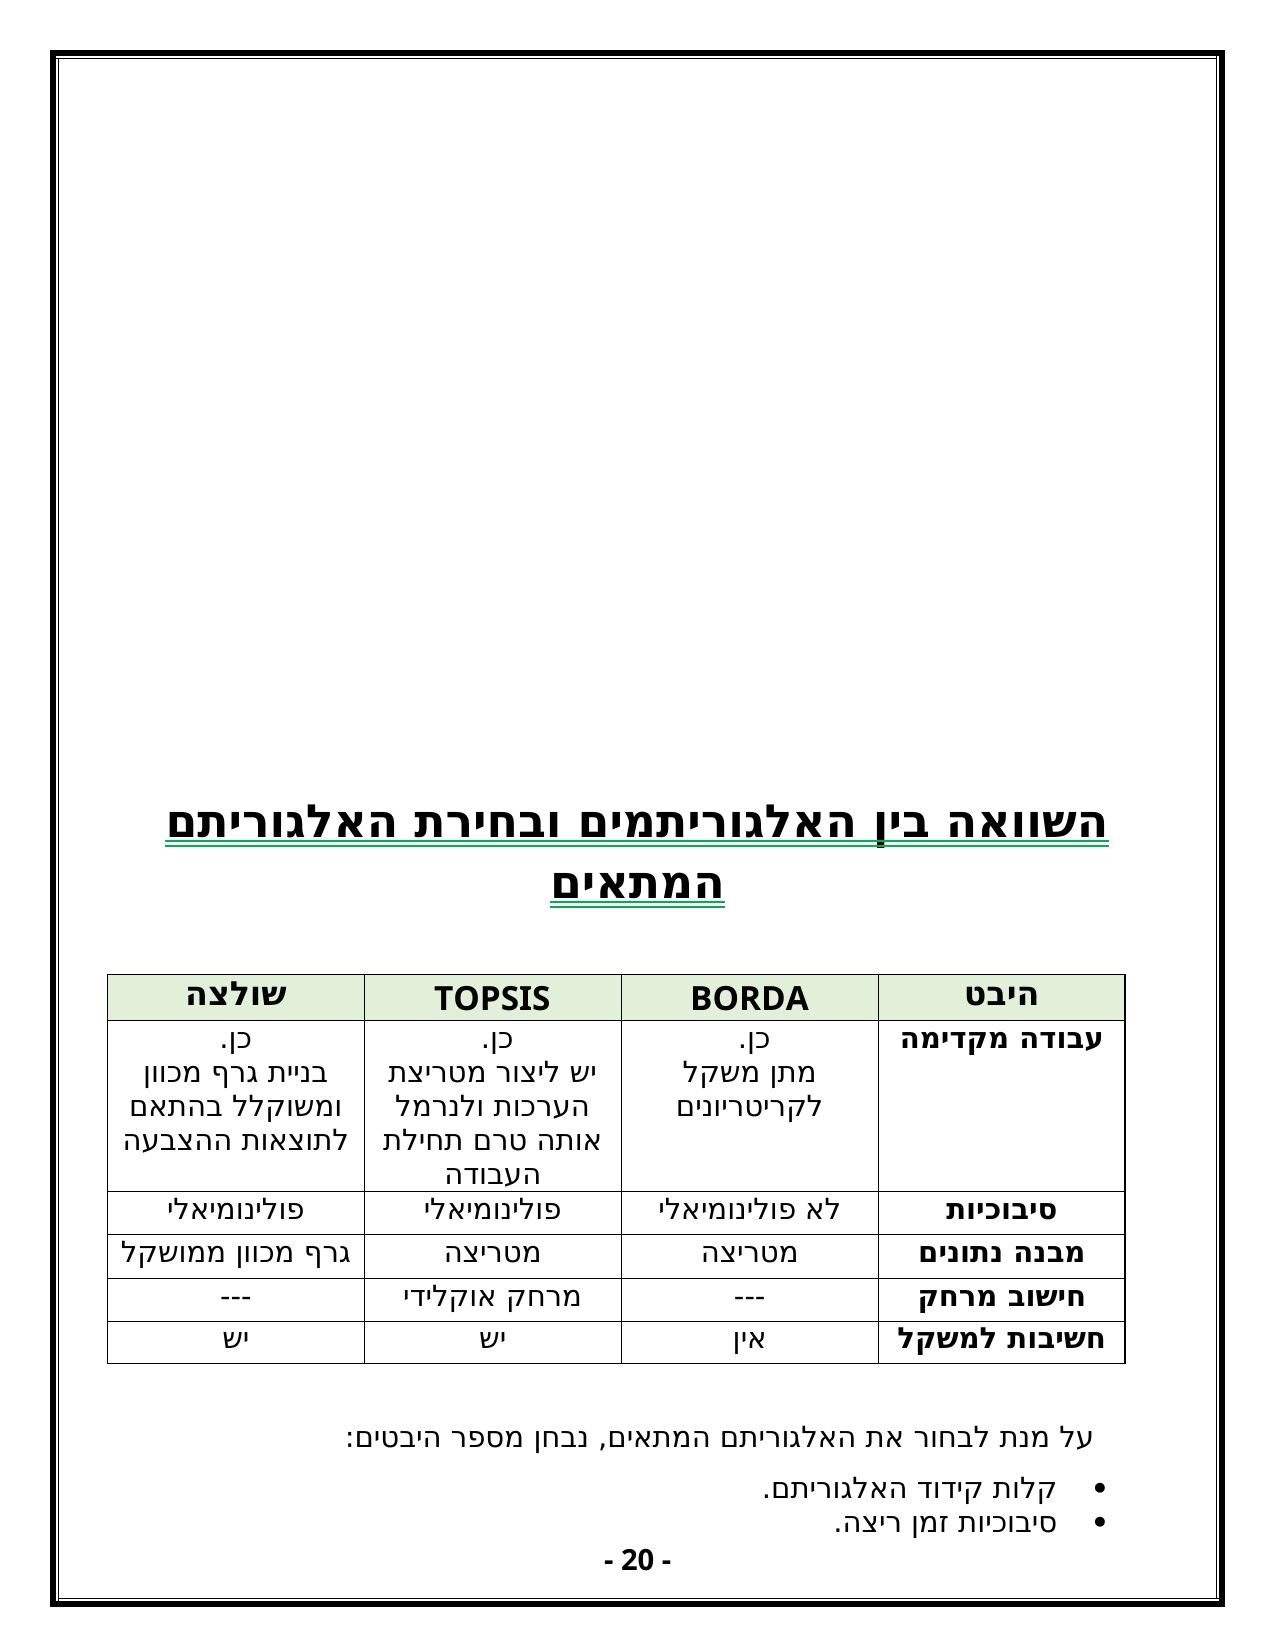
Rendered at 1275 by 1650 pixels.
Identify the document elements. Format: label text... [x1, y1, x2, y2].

list סיבוכיות זמן ריצה. [150, 1505, 1095, 1539]
table_header BORDA [622, 975, 878, 1020]
table_header היבט [879, 975, 1124, 1020]
table_cell כן. יש ליצור מטריצת הערכות ולנרמל אותה טרם תחילת העבודה [365, 1021, 621, 1191]
table_cell פולינומיאלי [365, 1192, 621, 1234]
table_cell --- [108, 1279, 364, 1321]
table_cell מטריצה [365, 1235, 621, 1278]
table_cell יש [365, 1322, 621, 1363]
table_cell חשיבות למשקל [879, 1322, 1124, 1363]
table_cell יש [108, 1322, 364, 1363]
table_cell כן. מתן משקל לקריטריונים [622, 1021, 878, 1191]
table_cell כן. בניית גרף מכוון ומשוקלל בהתאם לתוצאות ההצבעה [108, 1021, 364, 1191]
table_cell חישוב מרחק [879, 1279, 1124, 1321]
table_cell גרף מכוון ממושקל [108, 1235, 364, 1278]
table_cell סיבוכיות [879, 1192, 1124, 1234]
table_cell מטריצה [622, 1235, 878, 1278]
table_cell --- [622, 1279, 878, 1321]
table_cell מבנה נתונים [879, 1235, 1124, 1278]
text השוואה בין האלגוריתמים ובחירת האלגוריתם המתאים [120, 795, 1154, 909]
table_header שולצה [108, 975, 364, 1020]
table_header TOPSIS [365, 975, 621, 1020]
table_cell פולינומיאלי [108, 1192, 364, 1234]
table_cell לא פולינומיאלי [622, 1192, 878, 1234]
table_cell אין [622, 1322, 878, 1363]
list קלות קידוד האלגוריתם. [150, 1471, 1095, 1505]
table_cell מרחק אוקלידי [365, 1279, 621, 1321]
table_cell עבודה מקדימה [879, 1021, 1124, 1191]
text על מנת לבחור את האלגוריתם המתאים, נבחן מספר היבטים: [150, 1421, 1095, 1454]
